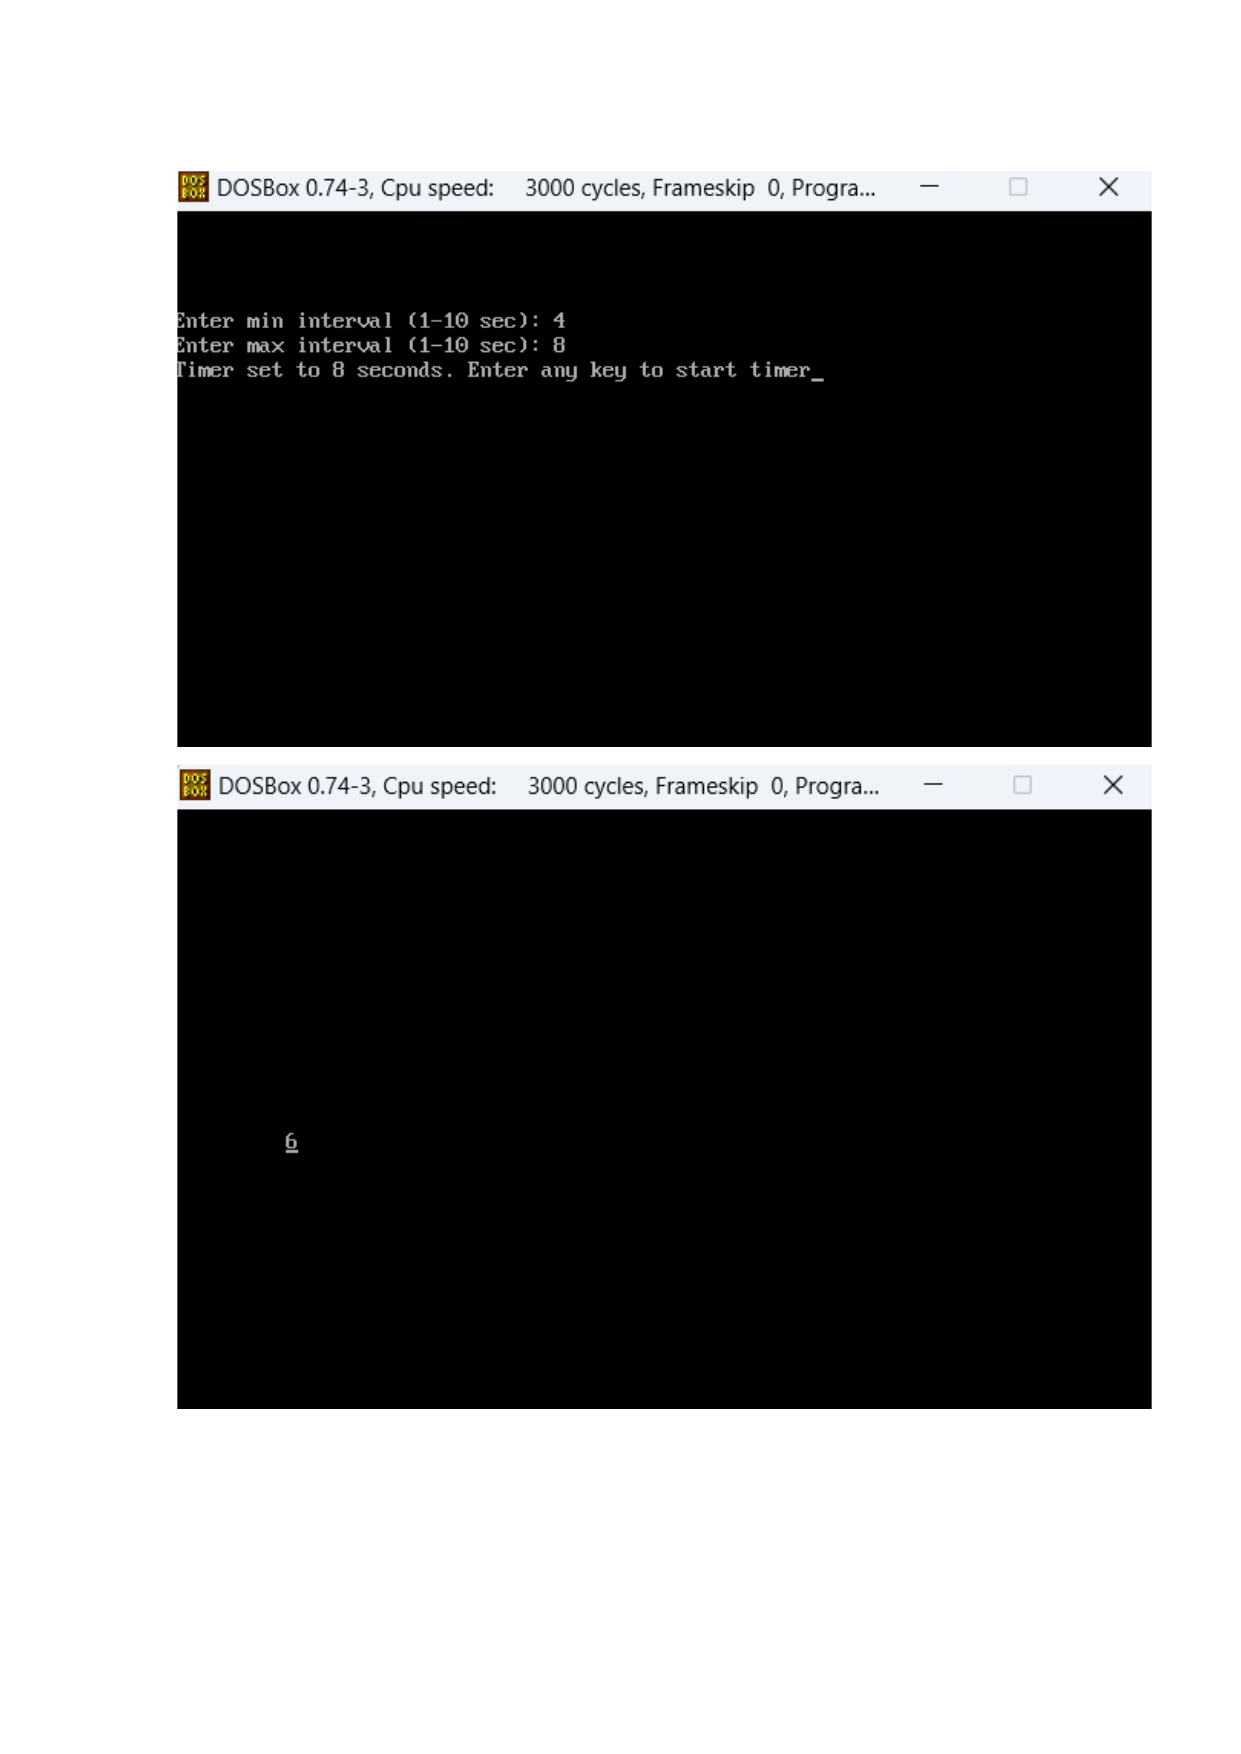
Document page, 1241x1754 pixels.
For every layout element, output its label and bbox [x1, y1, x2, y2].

picture [177, 765, 1152, 1409]
picture [177, 171, 1152, 747]
